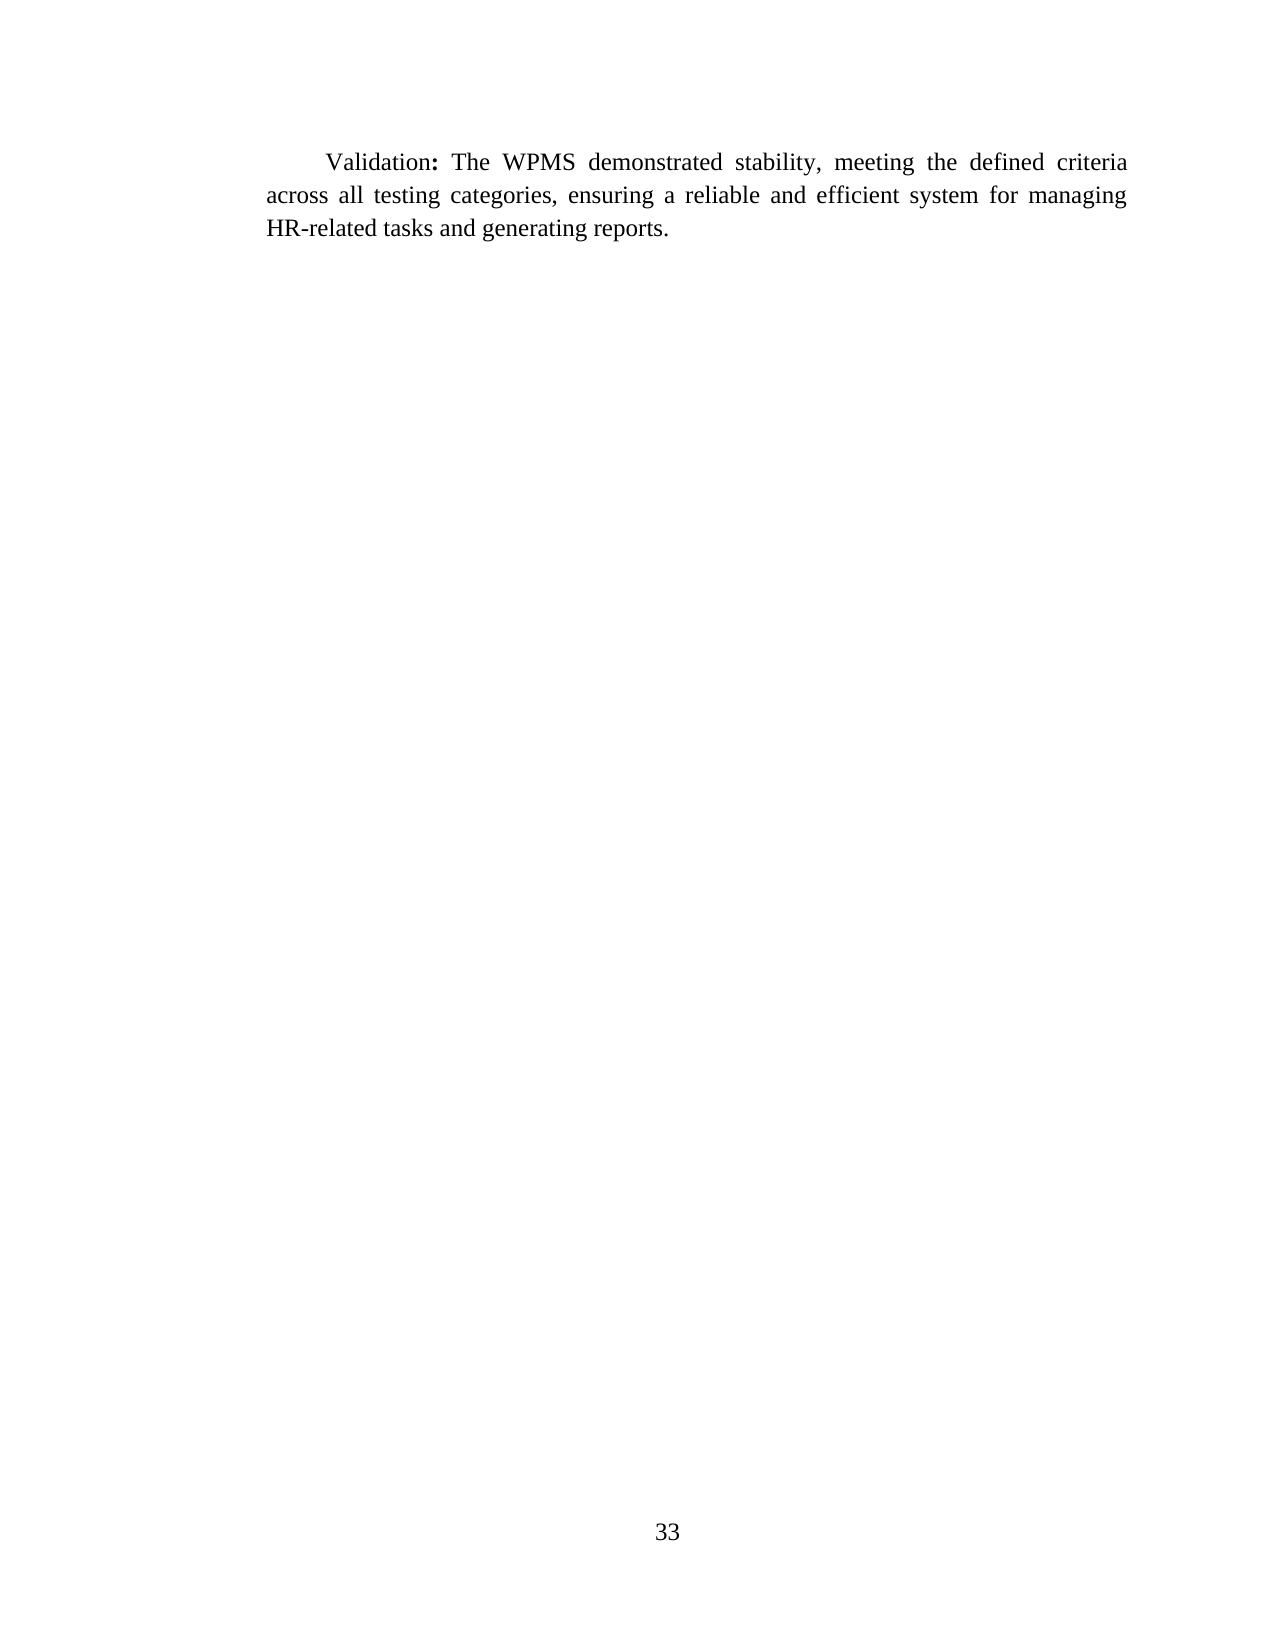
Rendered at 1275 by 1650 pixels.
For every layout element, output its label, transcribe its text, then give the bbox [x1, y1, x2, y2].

text Validation: The WPMS demonstrated stability, meeting the defined criteria across all testing categories, ensuring a reliable and efficient system for managing HR-related tasks and generating reports. [266, 147, 1128, 242]
